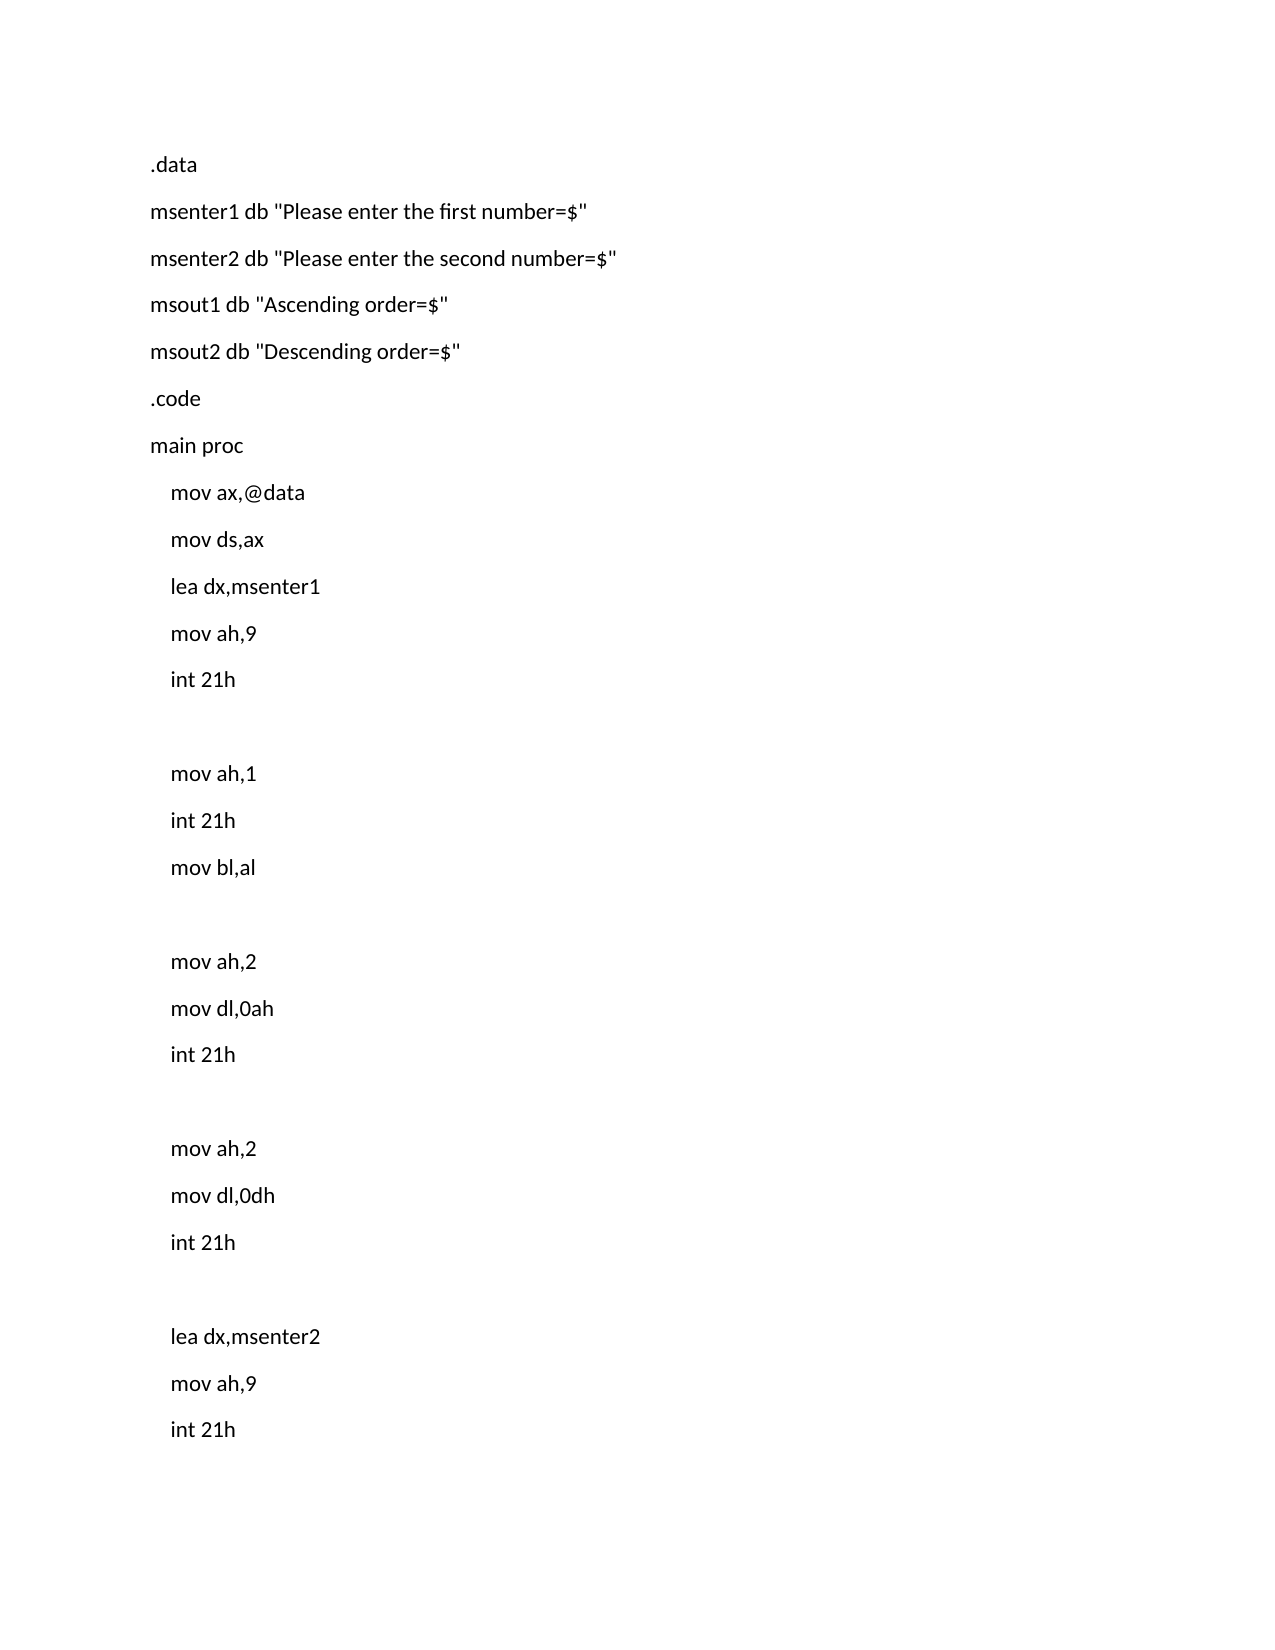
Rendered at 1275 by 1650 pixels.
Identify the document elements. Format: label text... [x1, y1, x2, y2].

text main proc [150, 431, 1125, 459]
text .data [150, 150, 1125, 178]
text msenter2 db "Please enter the second number=$" [150, 244, 1125, 272]
text mov bl,al [150, 853, 1125, 881]
text mov dl,0dh [150, 1181, 1125, 1209]
text mov ah,2 [150, 1134, 1125, 1162]
text msout2 db "Descending order=$" [150, 337, 1125, 366]
text mov ds,ax [150, 525, 1125, 553]
text .code [150, 384, 1125, 412]
text lea dx,msenter1 [150, 572, 1125, 600]
text mov ax,@data [150, 478, 1125, 506]
text mov ah,9 [150, 619, 1125, 647]
text msout1 db "Ascending order=$" [150, 291, 1125, 319]
text msenter1 db "Please enter the first number=$" [150, 197, 1125, 225]
text int 21h [150, 1041, 1125, 1069]
text int 21h [150, 1228, 1125, 1256]
text int 21h [150, 666, 1125, 694]
text mov ah,2 [150, 947, 1125, 975]
text mov dl,0ah [150, 994, 1125, 1022]
text lea dx,msenter2 [150, 1322, 1125, 1350]
text int 21h [150, 1416, 1125, 1444]
text mov ah,1 [150, 759, 1125, 787]
text mov ah,9 [150, 1369, 1125, 1397]
text int 21h [150, 806, 1125, 834]
